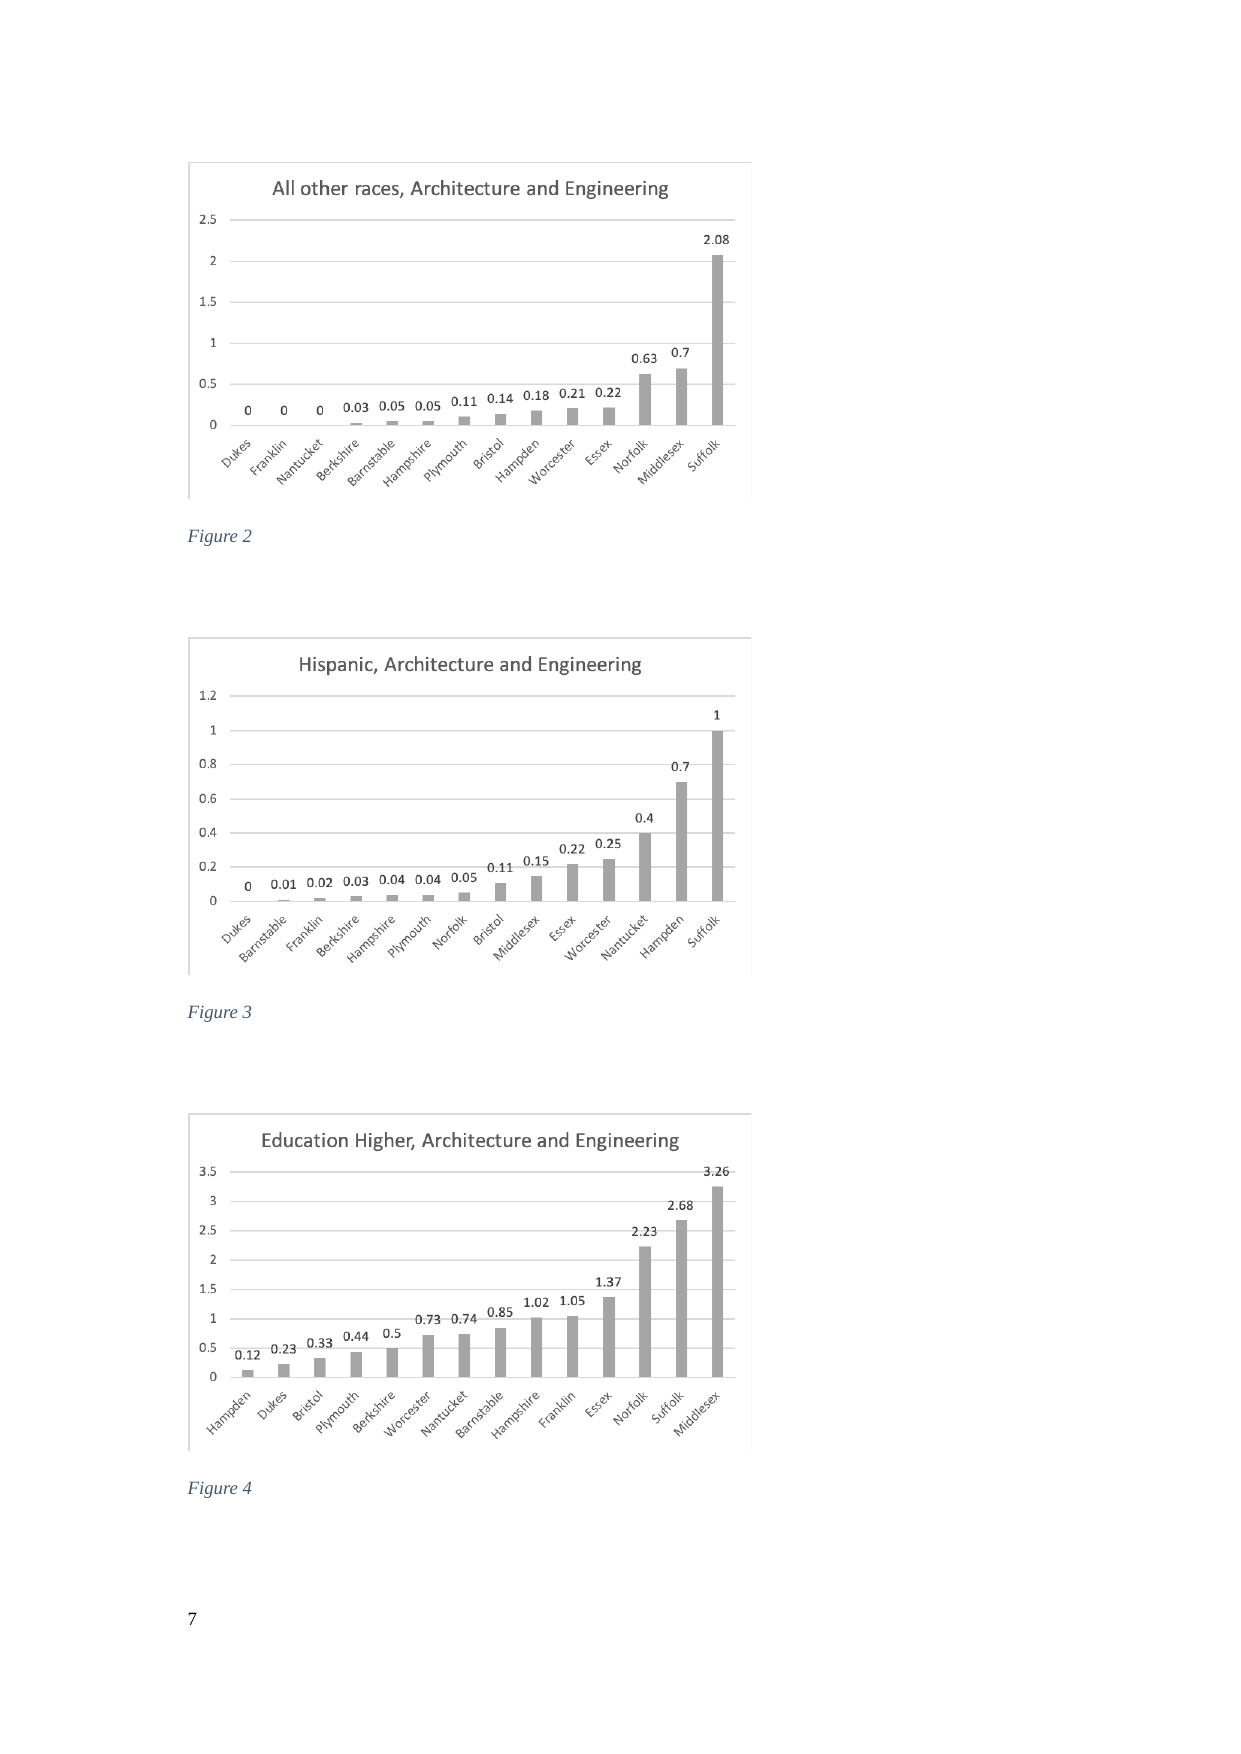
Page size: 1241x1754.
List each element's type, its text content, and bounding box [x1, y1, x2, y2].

picture [187, 637, 752, 975]
picture [187, 162, 752, 499]
text Figure 2 [187, 519, 1053, 552]
picture [187, 1113, 752, 1451]
text Figure 4 [187, 1471, 1053, 1504]
text Figure 3 [187, 995, 1053, 1028]
